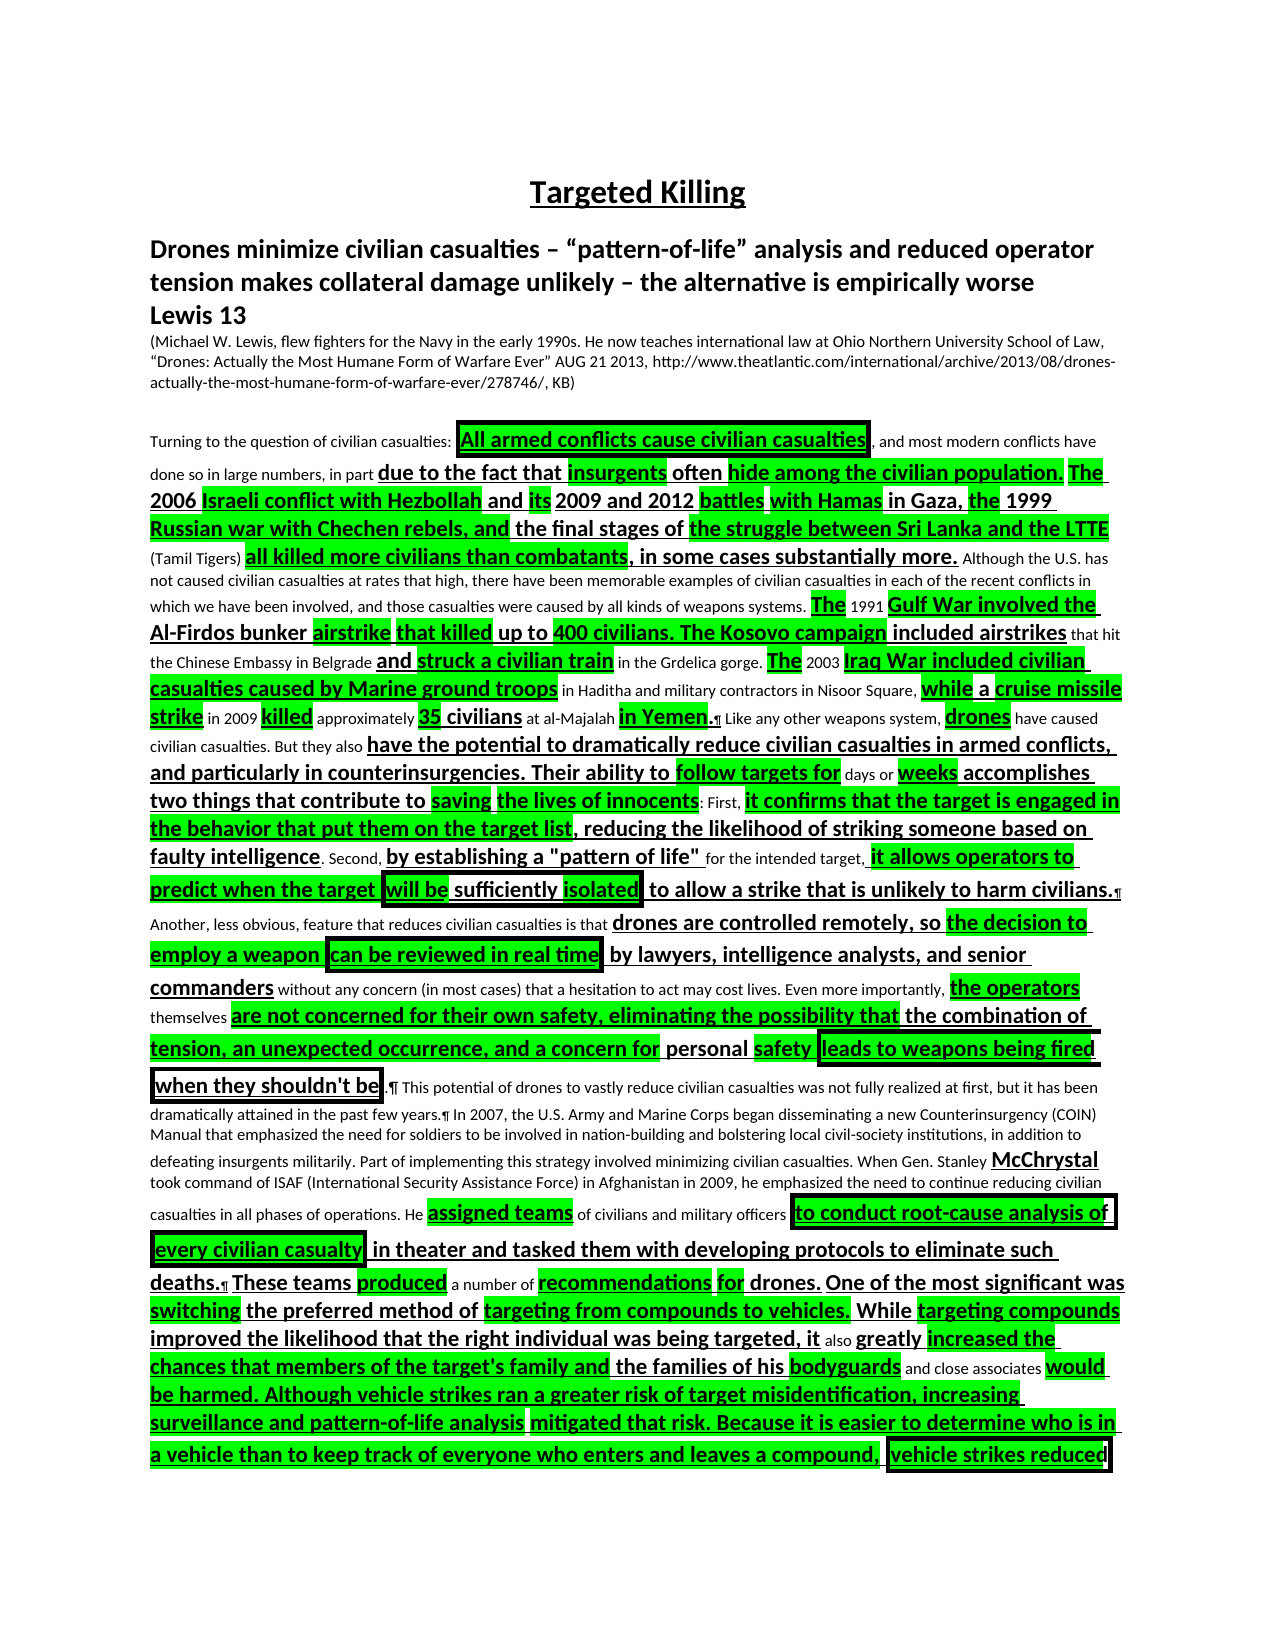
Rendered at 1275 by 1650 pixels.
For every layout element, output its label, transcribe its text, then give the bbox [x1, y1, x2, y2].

subtitle Targeted Killing [150, 171, 1125, 212]
text (Michael W. Lewis, flew fighters for the Navy in the early 1990s. He now teaches international law at Ohio Northern University School of Law, “Drones: Actually the Most Humane Form of Warfare Ever” AUG 21 2013, http://www.theatlantic.com/international/archive/2013/08/drones-actually-the-most-humane-form-of-warfare-ever/278746/, KB) [150, 331, 1125, 392]
text Lewis 13 [150, 298, 1125, 331]
subtitle Drones minimize civilian casualties – “pattern-of-life” analysis and reduced operator tension makes collateral damage unlikely – the alternative is empirically worse [150, 232, 1125, 298]
